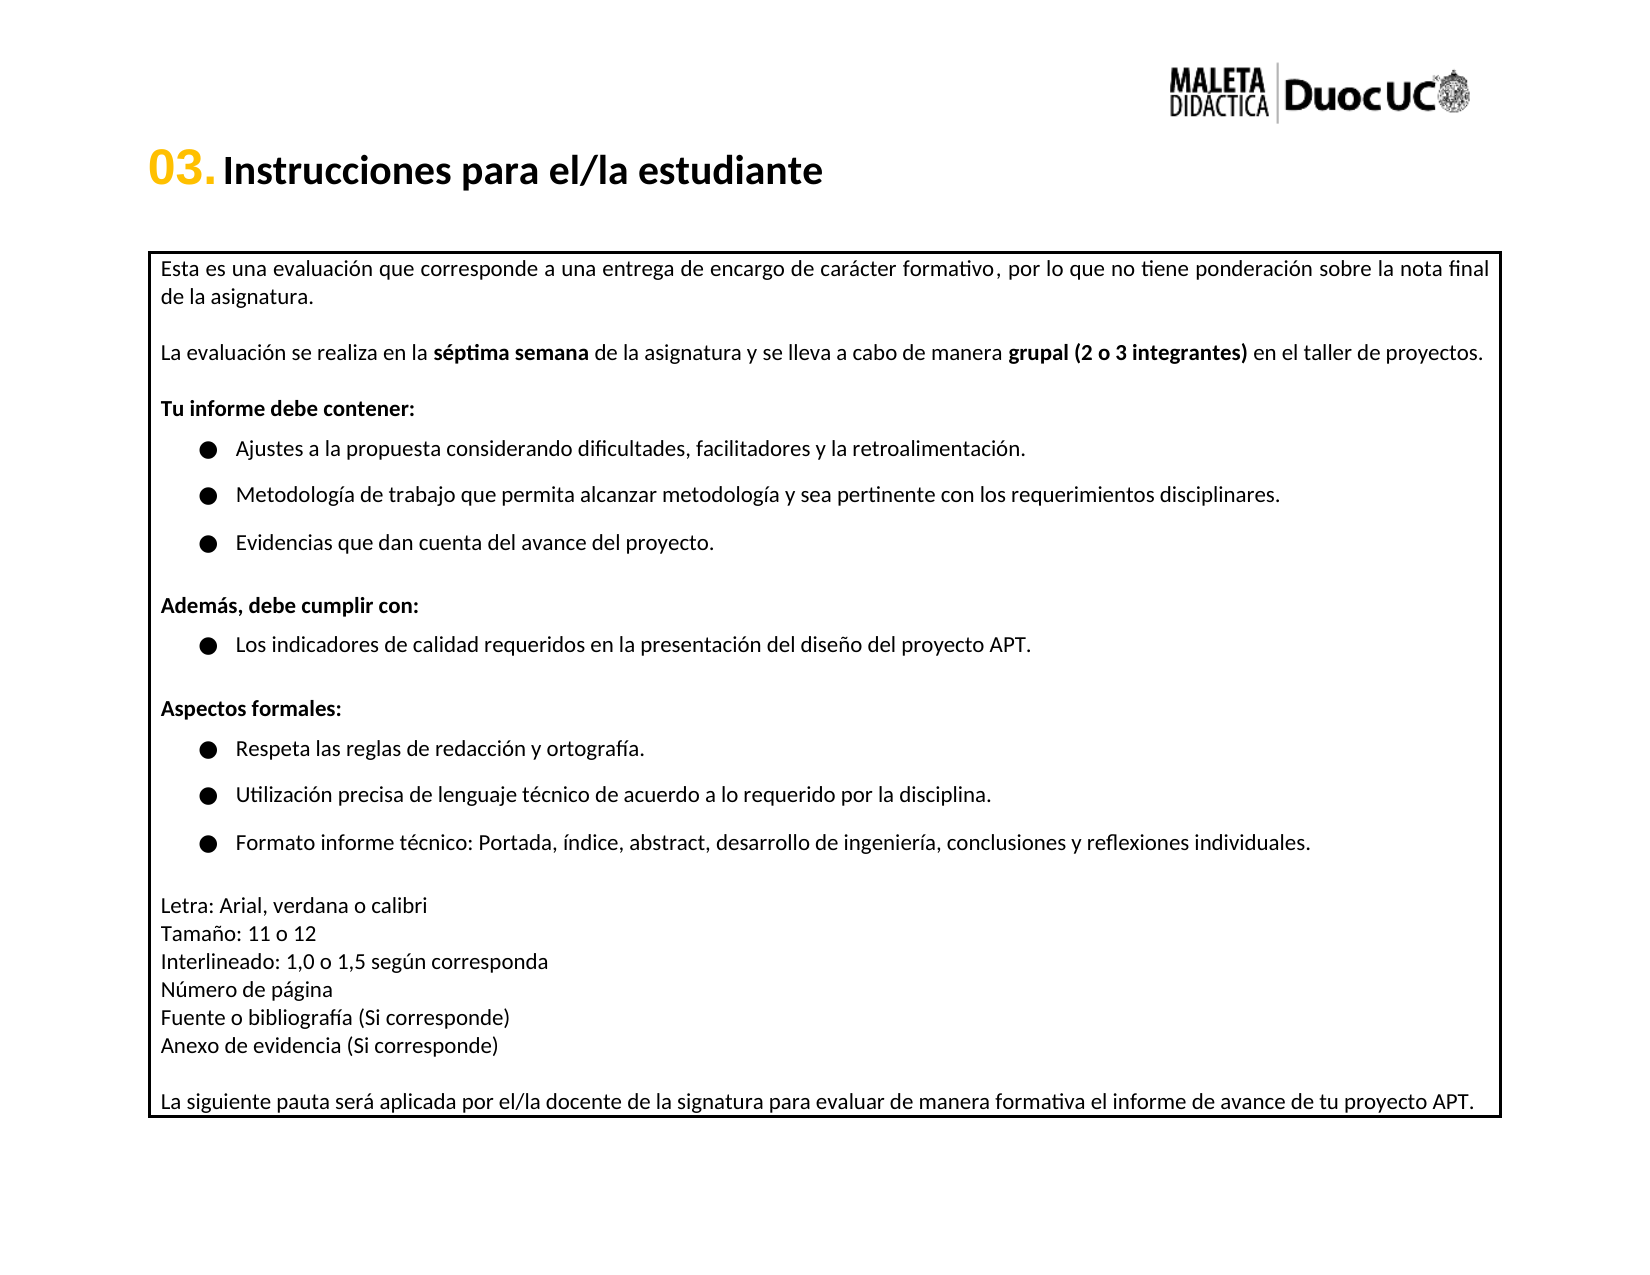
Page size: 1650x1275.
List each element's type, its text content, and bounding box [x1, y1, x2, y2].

list Instrucciones para el/la estudiante [148, 137, 1502, 194]
picture [1137, 39, 1503, 145]
